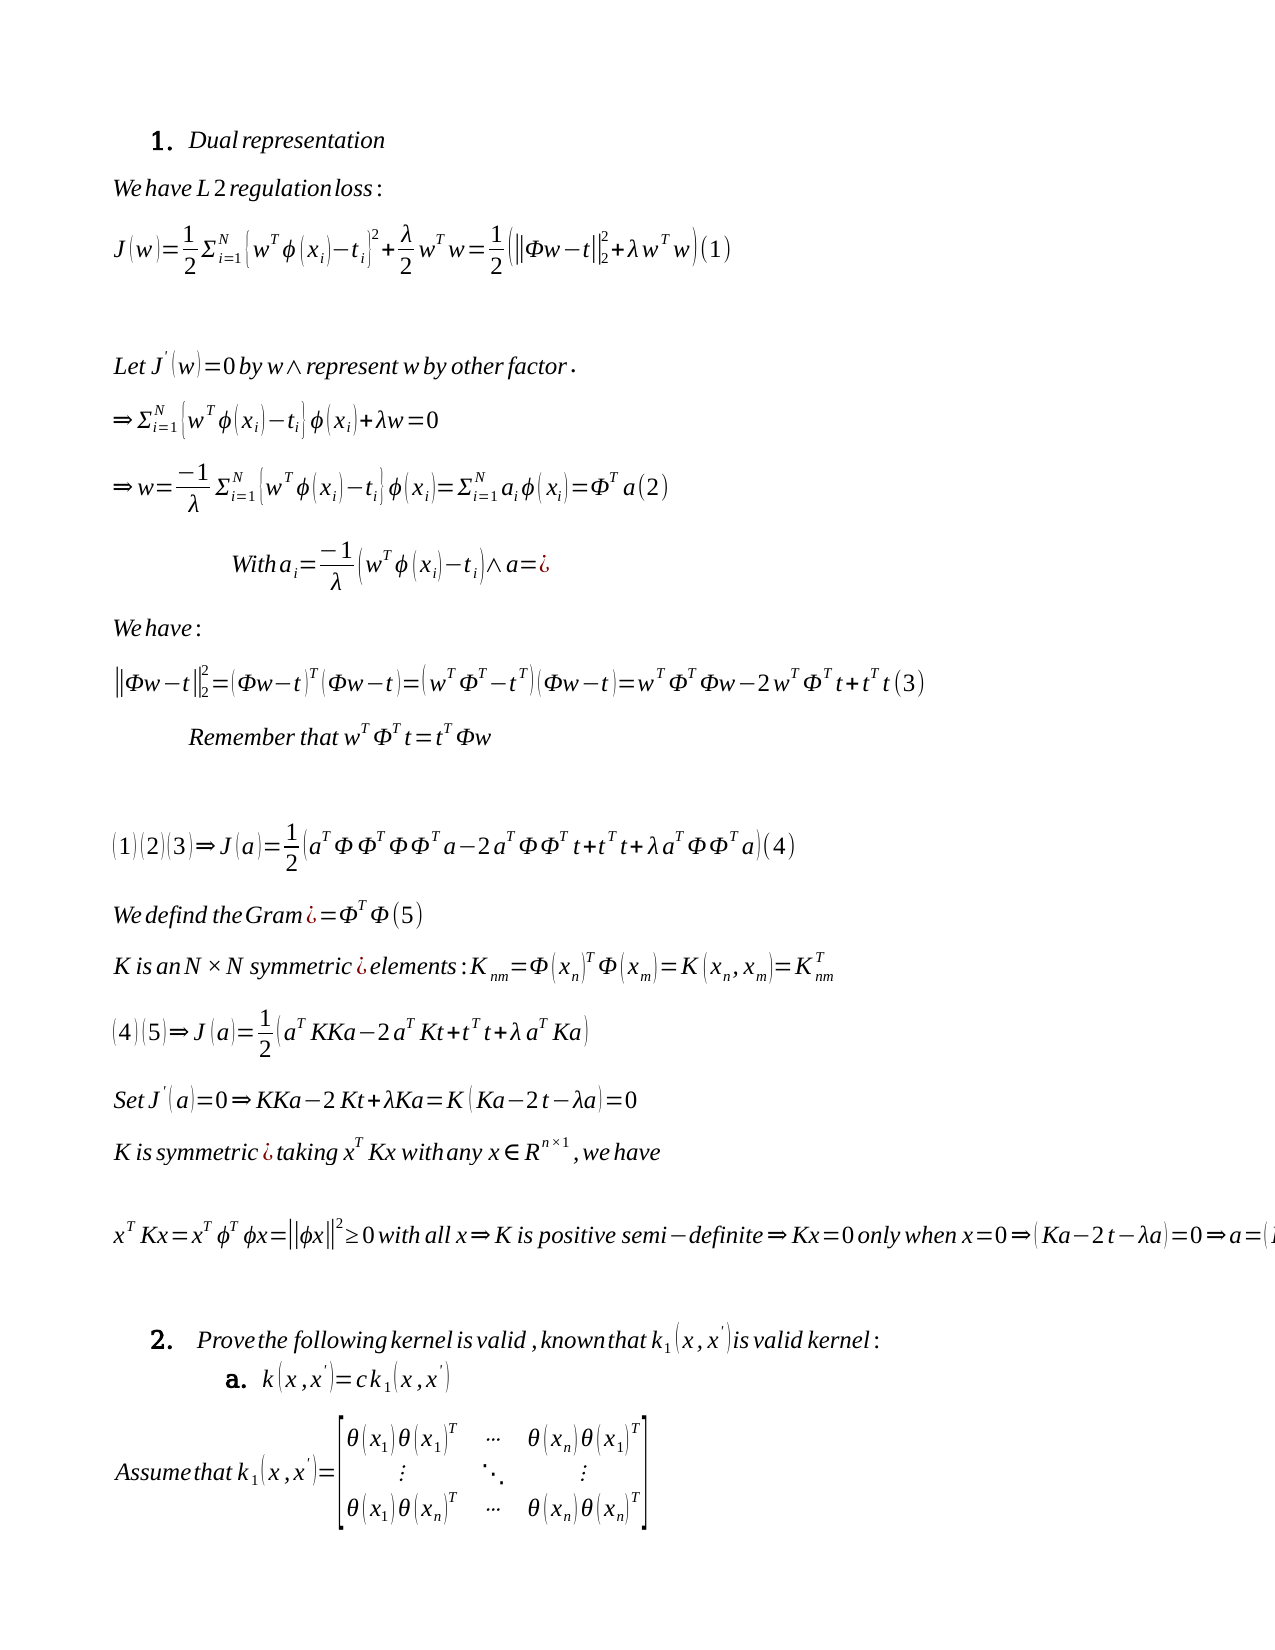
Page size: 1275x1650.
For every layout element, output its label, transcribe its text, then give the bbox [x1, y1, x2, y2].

text . [112, 348, 1152, 381]
